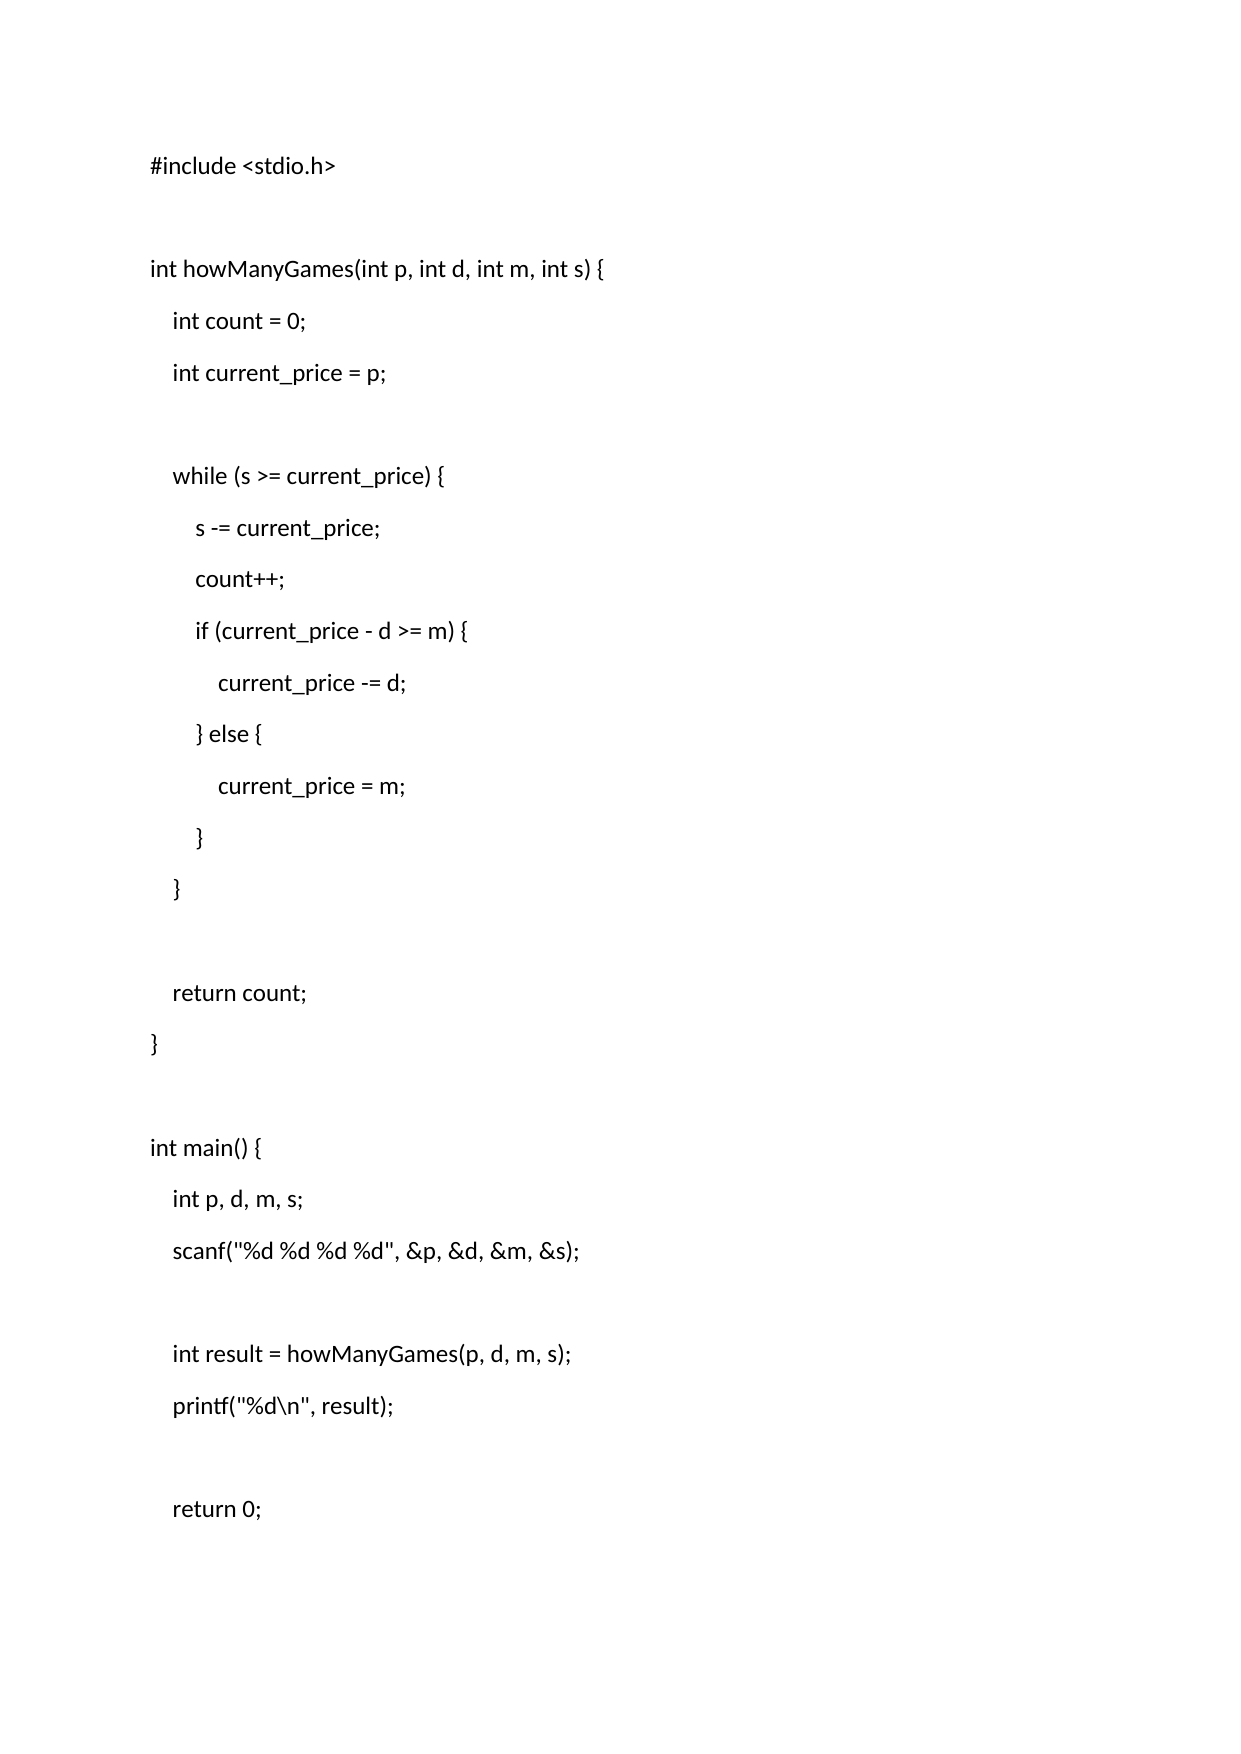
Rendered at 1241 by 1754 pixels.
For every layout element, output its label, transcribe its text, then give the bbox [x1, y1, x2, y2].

text #include <stdio.h> [150, 150, 1090, 181]
text int howManyGames(int p, int d, int m, int s) { [150, 253, 1090, 284]
text while (s >= current_price) { [150, 460, 1090, 491]
text return 0; [150, 1493, 1090, 1524]
text s -= current_price; [150, 512, 1090, 542]
text int p, d, m, s; [150, 1183, 1090, 1214]
text } [150, 873, 1090, 904]
text } [150, 1028, 1090, 1059]
text current_price = m; [150, 770, 1090, 801]
text current_price -= d; [150, 667, 1090, 697]
text count++; [150, 563, 1090, 594]
text } [150, 822, 1090, 852]
text int result = howManyGames(p, d, m, s); [150, 1338, 1090, 1369]
text return count; [150, 977, 1090, 1007]
text if (current_price - d >= m) { [150, 615, 1090, 646]
text int count = 0; [150, 305, 1090, 336]
text int current_price = p; [150, 357, 1090, 387]
text int main() { [150, 1132, 1090, 1162]
text scanf("%d %d %d %d", &p, &d, &m, &s); [150, 1235, 1090, 1266]
text printf("%d\n", result); [150, 1390, 1090, 1421]
text } else { [150, 718, 1090, 749]
